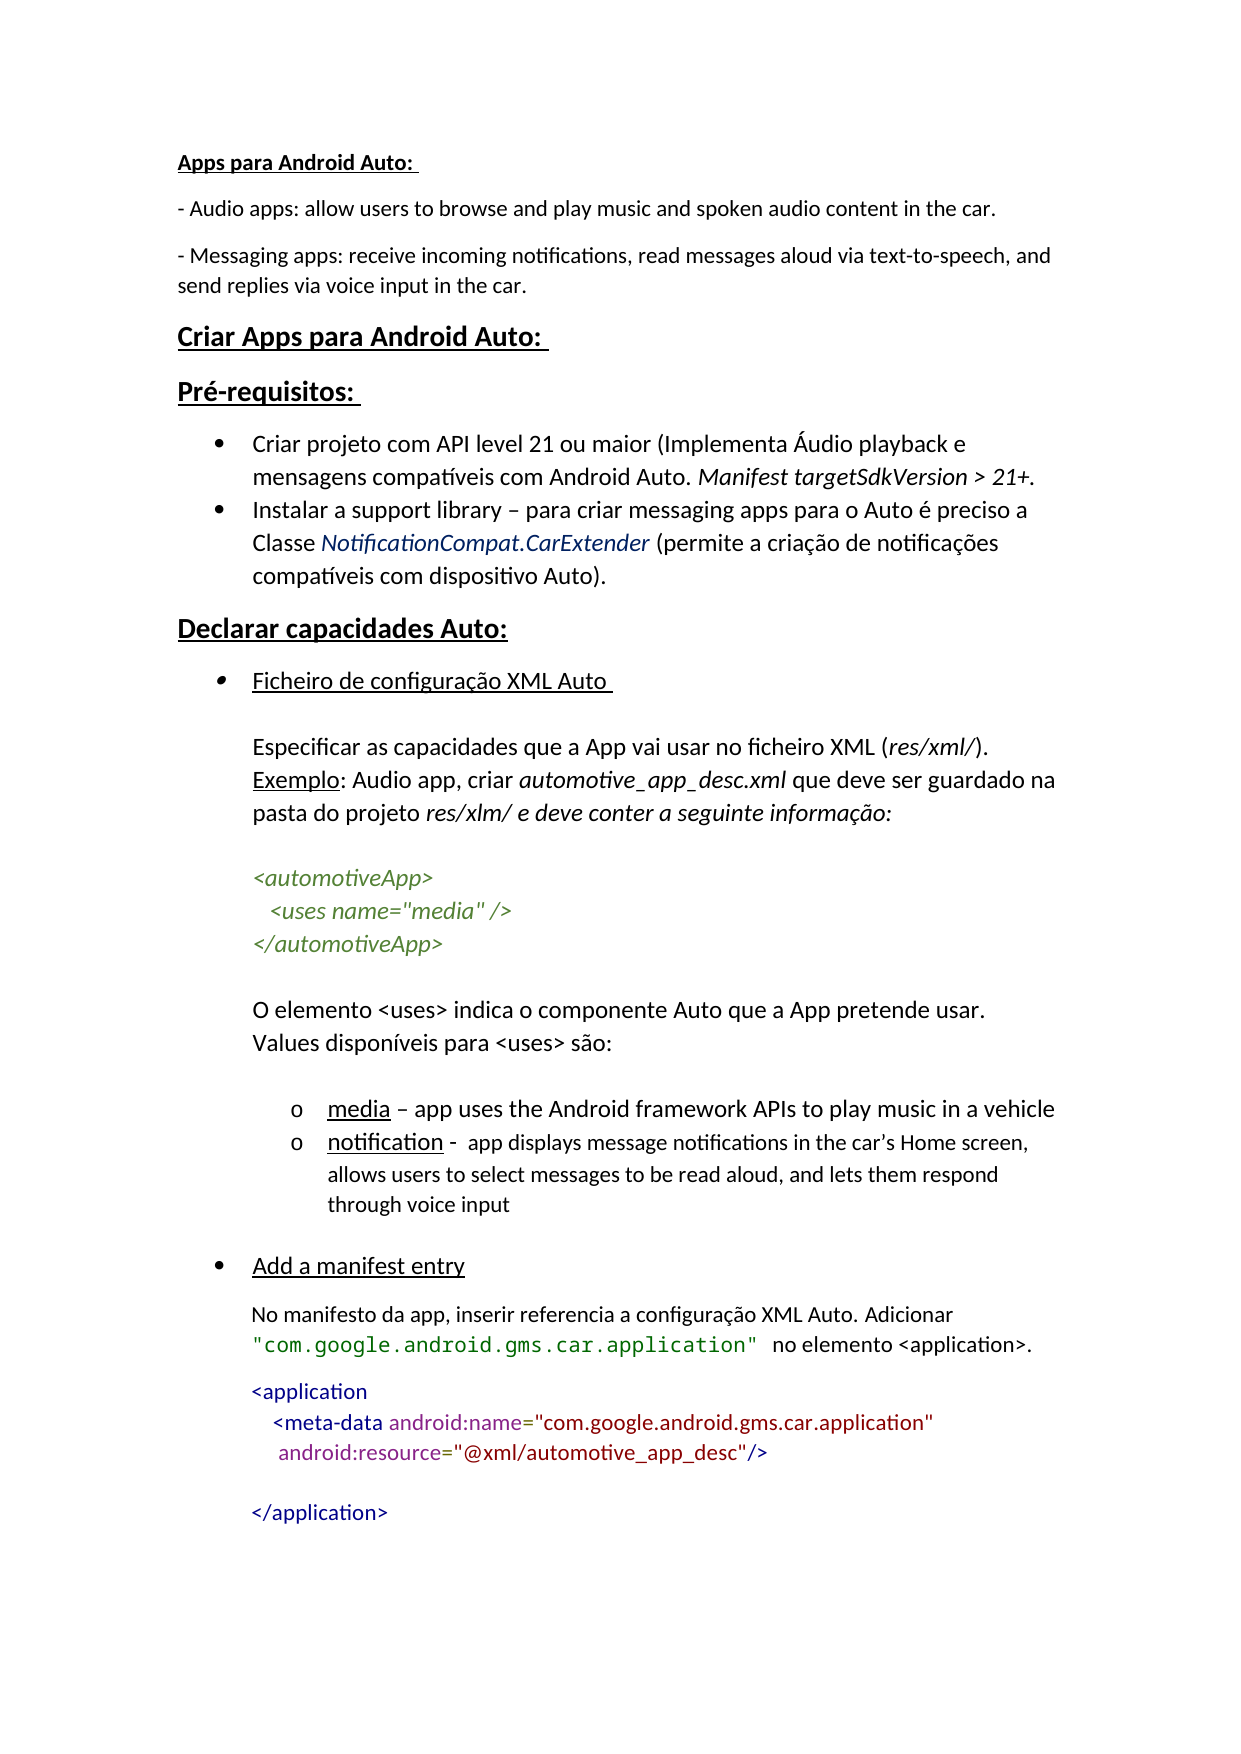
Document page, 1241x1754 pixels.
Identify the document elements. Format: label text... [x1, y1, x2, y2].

text Criar Apps para Android Auto: [177, 318, 1063, 354]
list O elemento <uses> indica o componente Auto que a App pretende usar. [252, 994, 1063, 1025]
list Especificar as capacidades que a App vai usar no ficheiro XML (res/xml/). Exemplo: Audio app, criar automotive_app_desc.xml que deve ser guardado na pasta do projeto res/xlm/ e deve conter a seguinte informação: [252, 731, 1063, 827]
text <application <meta-data android:name="com.google.android.gms.car.application" android:resource="@xml/automotive_app_desc"/> </application> [251, 1377, 1063, 1526]
list </automotiveApp> [252, 928, 1063, 959]
list Values disponíveis para <uses> são: [252, 1027, 1063, 1058]
list <automotiveApp> [252, 862, 1063, 893]
list notification - app displays message notifications in the car’s Home screen, allows users to select messages to be read aloud, and lets them respond through voice input [290, 1126, 1063, 1218]
list Instalar a support library – para criar messaging apps para o Auto é preciso a Classe NotificationCompat.CarExtender (permite a criação de notificações compatíveis com dispositivo Auto). [215, 494, 1063, 591]
list <uses name="media" /> [252, 895, 1063, 926]
list Ficheiro de configuração XML Auto [215, 665, 1063, 696]
text Declarar capacidades Auto: [177, 610, 1063, 646]
list Add a manifest entry [215, 1250, 1063, 1281]
text Pré-requisitos: [177, 373, 1063, 409]
list Criar projeto com API level 21 ou maior (Implementa Áudio playback e mensagens compatíveis com Android Auto. Manifest targetSdkVersion > 21+. [215, 429, 1063, 492]
text - Messaging apps: receive incoming notifications, read messages aloud via text-to-speech, and send replies via voice input in the car. [177, 241, 1063, 299]
text No manifesto da app, inserir referencia a configuração XML Auto. Adicionar "com.google.android.gms.car.application" no elemento <application>. [251, 1300, 1063, 1359]
list media – app uses the Android framework APIs to play music in a vehicle [290, 1093, 1063, 1124]
text Apps para Android Auto: [177, 148, 1063, 176]
text - Audio apps: allow users to browse and play music and spoken audio content in the car. [177, 194, 1063, 222]
